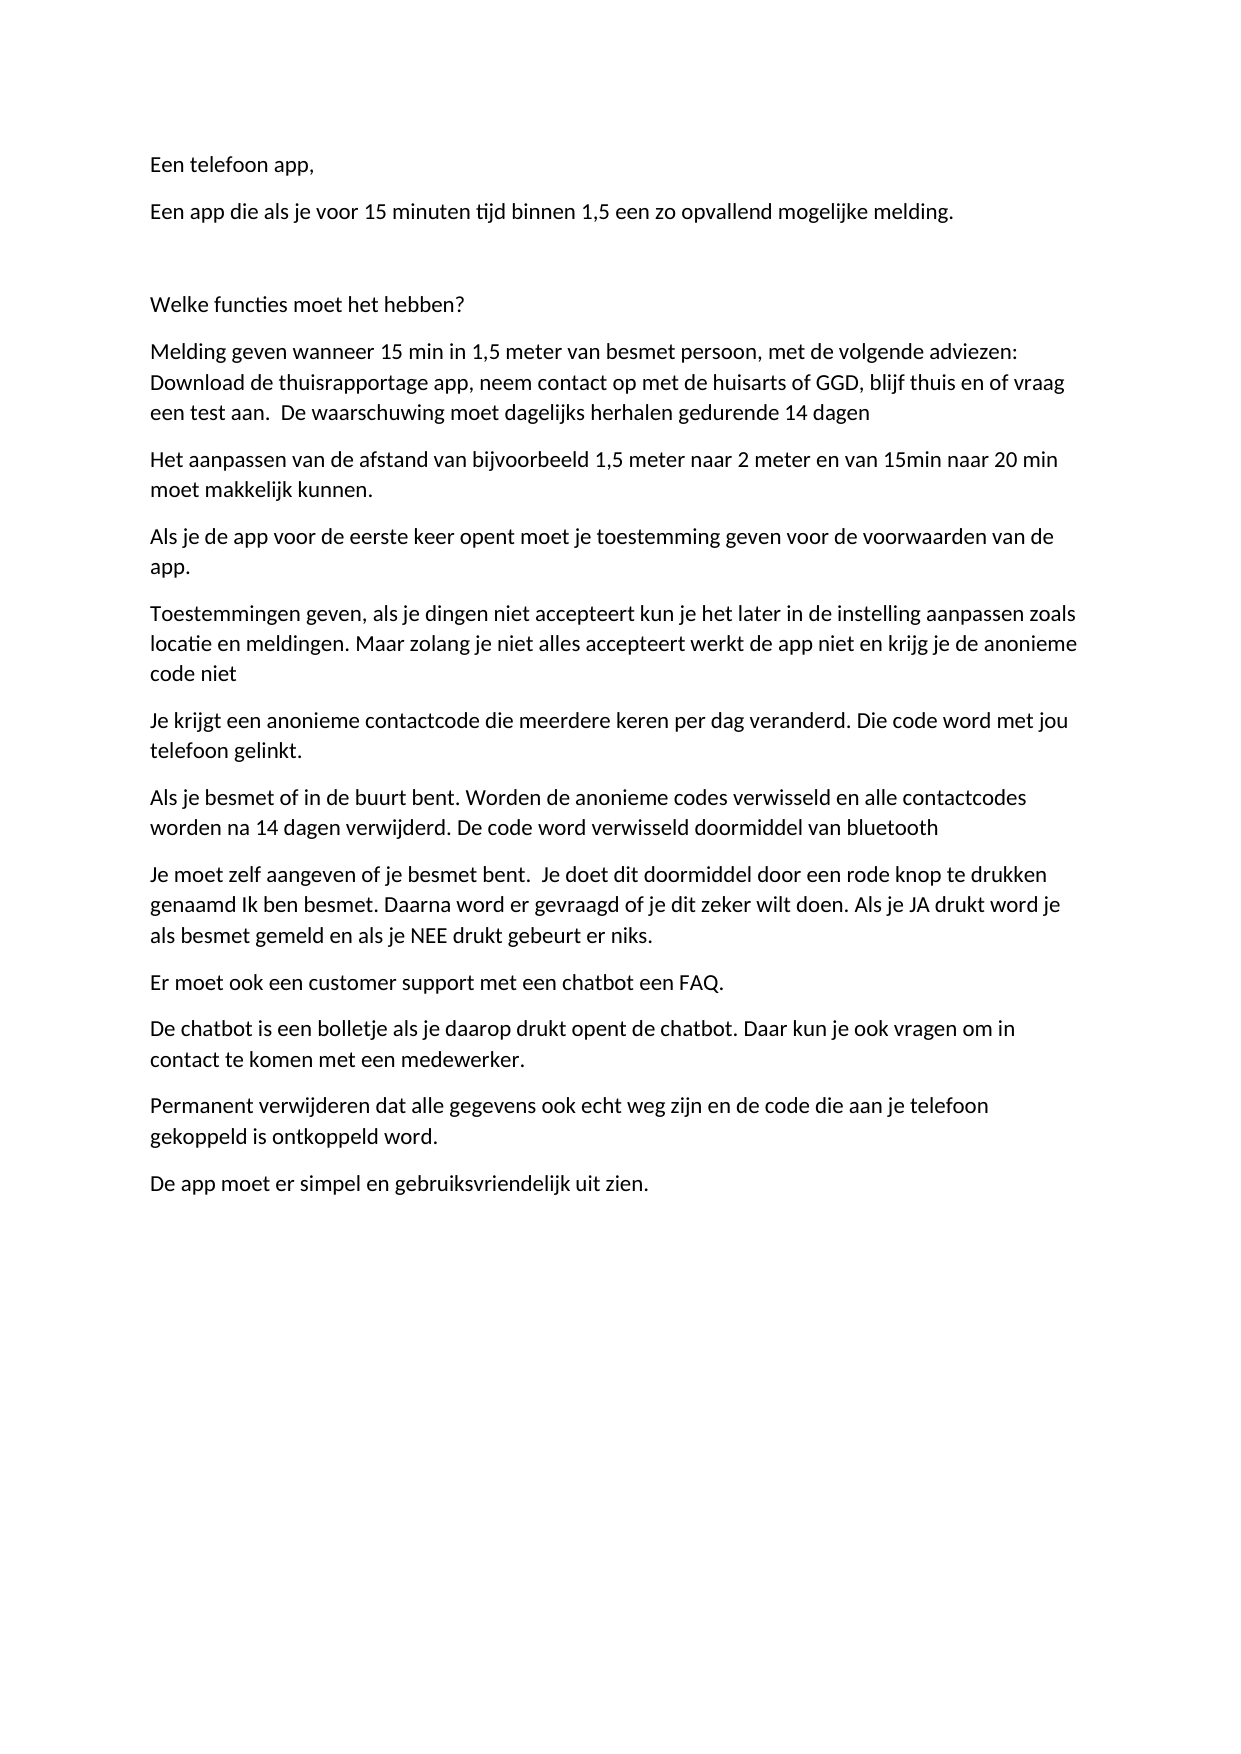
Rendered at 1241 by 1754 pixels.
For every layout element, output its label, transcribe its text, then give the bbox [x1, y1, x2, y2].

text Als je de app voor de eerste keer opent moet je toestemming geven voor de voorwaarden van de app. [150, 522, 1090, 580]
text Je krijgt een anonieme contactcode die meerdere keren per dag veranderd. Die code word met jou telefoon gelinkt. [150, 706, 1090, 764]
text De app moet er simpel en gebruiksvriendelijk uit zien. [150, 1169, 1090, 1197]
text Een app die als je voor 15 minuten tijd binnen 1,5 een zo opvallend mogelijke melding. [150, 197, 1090, 225]
text Het aanpassen van de afstand van bijvoorbeeld 1,5 meter naar 2 meter en van 15min naar 20 min moet makkelijk kunnen. [150, 445, 1090, 503]
text Melding geven wanneer 15 min in 1,5 meter van besmet persoon, met de volgende adviezen: Download de thuisrapportage app, neem contact op met de huisarts of GGD, blijf thuis en of vraag een test aan. De waarschuwing moet dagelijks herhalen gedurende 14 dagen [150, 337, 1090, 426]
text Permanent verwijderen dat alle gegevens ook echt weg zijn en de code die aan je telefoon gekoppeld is ontkoppeld word. [150, 1092, 1090, 1150]
text Welke functies moet het hebben? [150, 291, 1090, 319]
text De chatbot is een bolletje als je daarop drukt opent de chatbot. Daar kun je ook vragen om in contact te komen met een medewerker. [150, 1014, 1090, 1073]
text Er moet ook een customer support met een chatbot een FAQ. [150, 968, 1090, 996]
text Je moet zelf aangeven of je besmet bent. Je doet dit doormiddel door een rode knop te drukken genaamd Ik ben besmet. Daarna word er gevraagd of je dit zeker wilt doen. Als je JA drukt word je als besmet gemeld en als je NEE drukt gebeurt er niks. [150, 860, 1090, 949]
text Als je besmet of in de buurt bent. Worden de anonieme codes verwisseld en alle contactcodes worden na 14 dagen verwijderd. De code word verwisseld doormiddel van bluetooth [150, 783, 1090, 842]
text Een telefoon app, [150, 150, 1090, 178]
text Toestemmingen geven, als je dingen niet accepteert kun je het later in de instelling aanpassen zoals locatie en meldingen. Maar zolang je niet alles accepteert werkt de app niet en krijg je de anonieme code niet [150, 599, 1090, 687]
